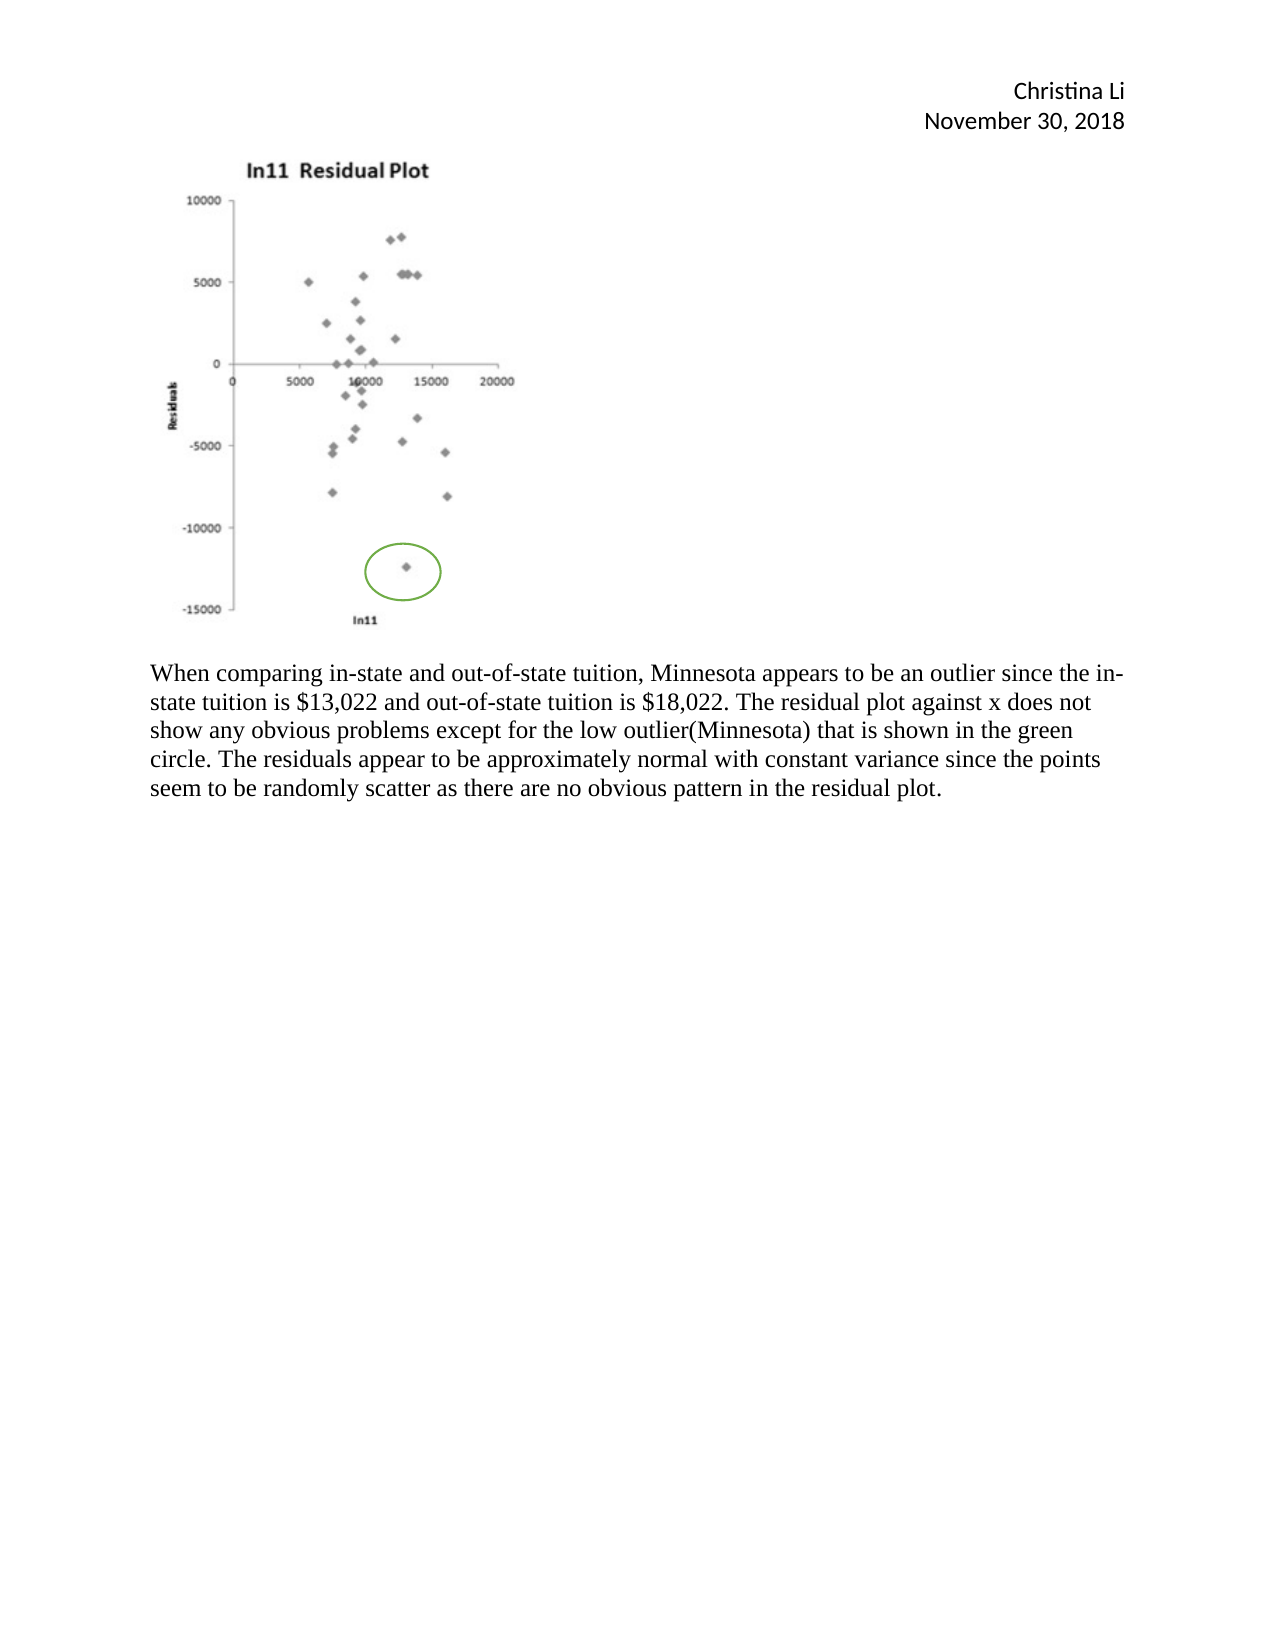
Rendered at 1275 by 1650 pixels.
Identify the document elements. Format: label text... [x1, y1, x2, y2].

picture [150, 150, 518, 630]
text When comparing in-state and out-of-state tuition, Minnesota appears to be an outlier since the in-state tuition is $13,022 and out-of-state tuition is $18,022. The residual plot against x does not show any obvious problems except for the low outlier(Minnesota) that is shown in the green circle. The residuals appear to be approximately normal with constant variance since the points seem to be randomly scatter as there are no obvious pattern in the residual plot. [150, 658, 1125, 802]
